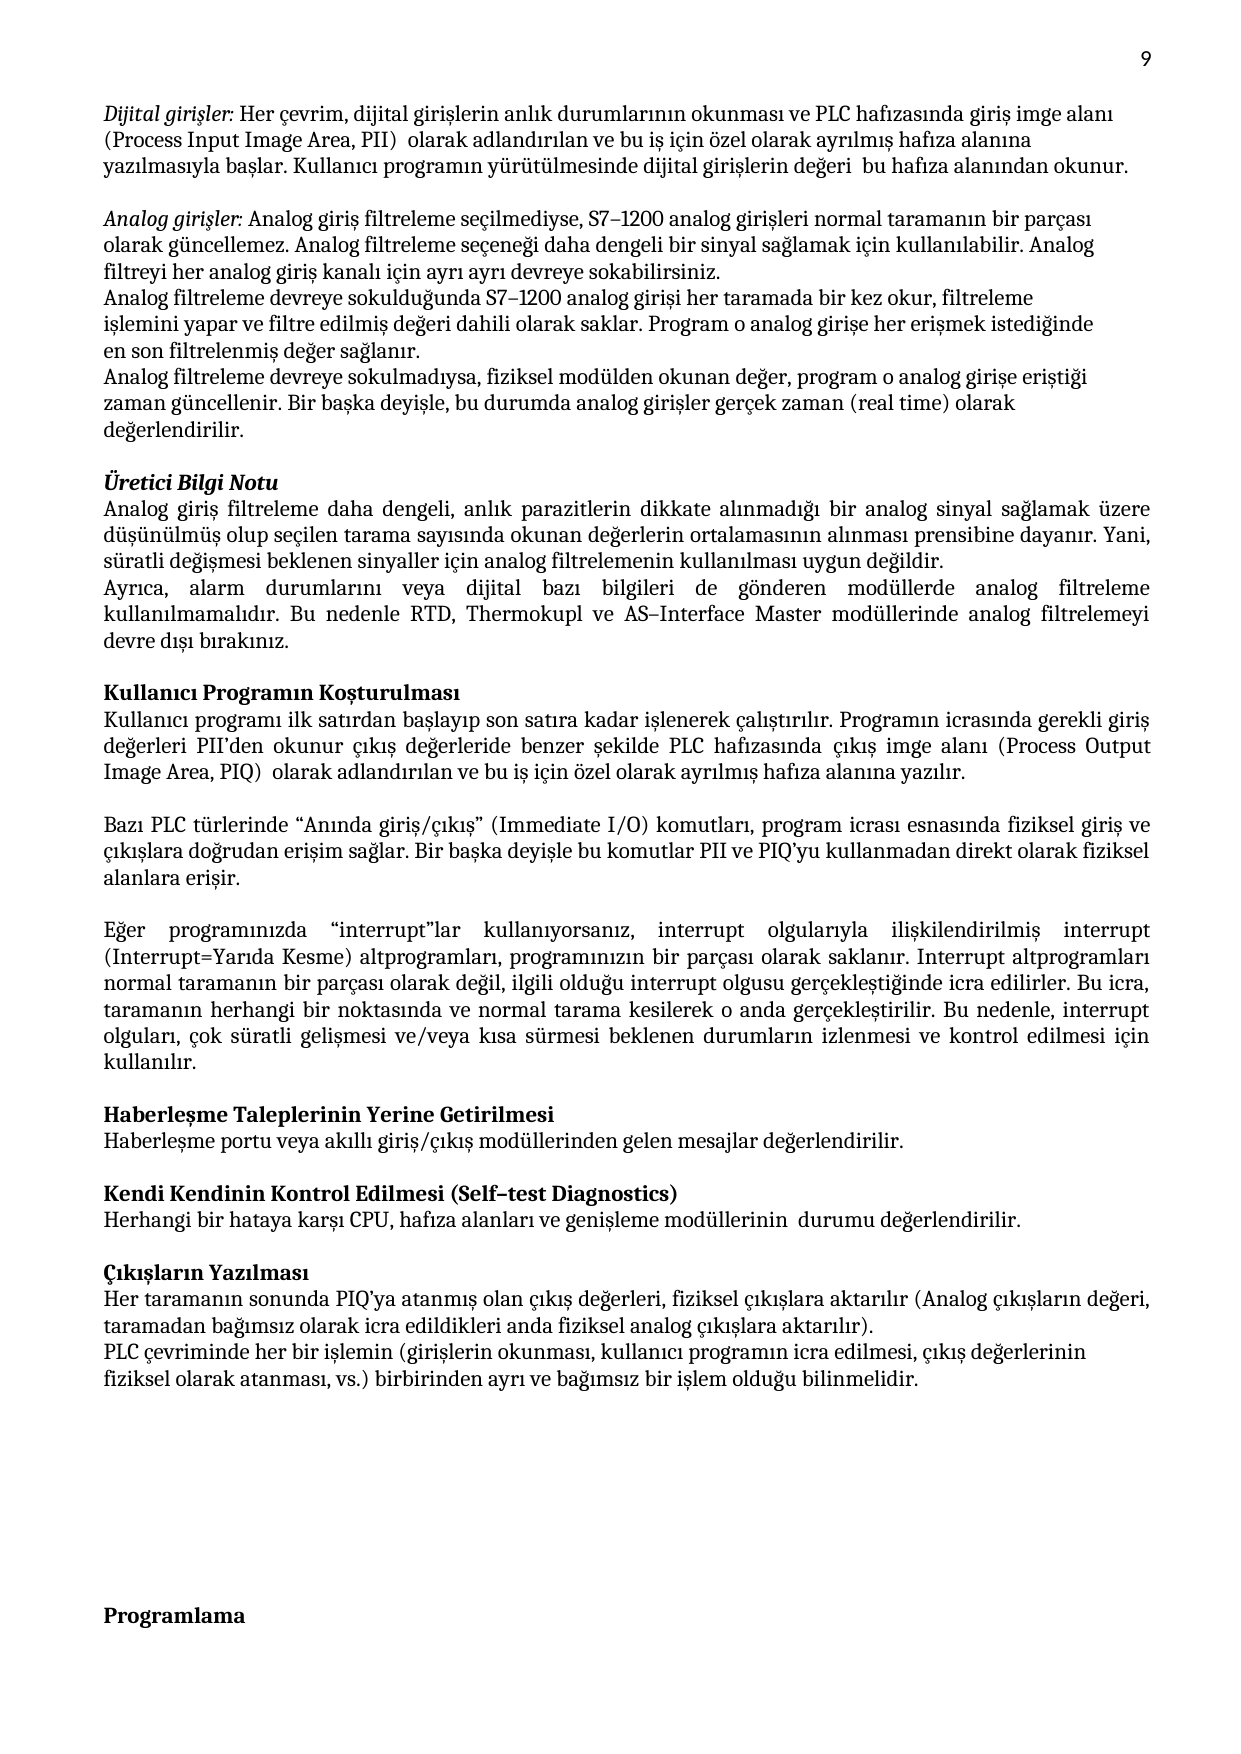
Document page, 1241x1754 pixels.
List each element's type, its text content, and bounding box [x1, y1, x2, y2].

text işlemini yapar ve filtre edilmiş değeri dahili olarak saklar. Program o analog girişe her erişmek istediğinde [103, 311, 1152, 337]
text Her taramanın sonunda PIQ’ya atanmış olan çıkış değerleri, fiziksel çıkışlara aktarılır (Analog çıkışların değeri, taramadan bağımsız olarak icra edildikleri anda fiziksel analog çıkışlara aktarılır). [103, 1286, 1152, 1339]
text Eğer programınızda “interrupt”lar kullanıyorsanız, interrupt olgularıyla ilişkilendirilmiş interrupt (Interrupt=Yarıda Kesme) altprogramları, programınızın bir parçası olarak saklanır. Interrupt altprogramları normal taramanın bir parçası olarak değil, ilgili olduğu interrupt olgusu gerçekleştiğinde icra edilirler. Bu icra, taramanın herhangi bir noktasında ve normal tarama kesilerek o anda gerçekleştirilir. Bu nedenle, interrupt olguları, çok süratli gelişmesi ve/veya kısa sürmesi beklenen durumların izlenmesi ve kontrol edilmesi için kullanılır. [103, 917, 1152, 1075]
text Herhangi bir hataya karşı CPU, hafıza alanları ve genişleme modüllerinin durumu değerlendirilir. [103, 1207, 1152, 1233]
text filtreyi her analog giriş kanalı için ayrı ayrı devreye sokabilirsiniz. [103, 258, 1152, 285]
text Dijital girişler: Her çevrim, dijital girişlerin anlık durumlarının okunması ve PLC hafızasında giriş imge alanı (Process Input Image Area, PII) olarak adlandırılan ve bu iş için özel olarak ayrılmış hafıza alanına yazılmasıyla başlar. Kullanıcı programın yürütülmesinde dijital girişlerin değeri bu hafıza alanından okunur. [103, 100, 1152, 179]
text en son filtrelenmiş değer sağlanır. [103, 337, 1152, 364]
text Analog filtreleme devreye sokulmadıysa, fiziksel modülden okunan değer, program o analog girişe eriştiği [103, 364, 1152, 390]
text Üretici Bilgi Notu [103, 469, 1152, 496]
text Ayrıca, alarm durumlarını veya dijital bazı bilgileri de gönderen modüllerde analog filtreleme kullanılmamalıdır. Bu nedenle RTD, Thermokupl ve AS–Interface Master modüllerinde analog filtrelemeyi devre dışı bırakınız. [103, 575, 1152, 654]
text değerlendirilir. [103, 417, 1152, 443]
text Kendi Kendinin Kontrol Edilmesi (Self–test Diagnostics) [103, 1181, 1152, 1207]
text Programlama [103, 1602, 1152, 1629]
text Kullanıcı Programın Koşturulması [103, 680, 1152, 706]
text Analog girişler: Analog giriş filtreleme seçilmediyse, S7–1200 analog girişleri normal taramanın bir parçası [103, 206, 1152, 232]
text zaman güncellenir. Bir başka deyişle, bu durumda analog girişler gerçek zaman (real time) olarak [103, 390, 1152, 417]
text Haberleşme Taleplerinin Yerine Getirilmesi [103, 1102, 1152, 1128]
text olarak güncellemez. Analog filtreleme seçeneği daha dengeli bir sinyal sağlamak için kullanılabilir. Analog [103, 232, 1152, 258]
text Analog giriş filtreleme daha dengeli, anlık parazitlerin dikkate alınmadığı bir analog sinyal sağlamak üzere düşünülmüş olup seçilen tarama sayısında okunan değerlerin ortalamasının alınması prensibine dayanır. Yani, süratli değişmesi beklenen sinyaller için analog filtrelemenin kullanılması uygun değildir. [103, 496, 1152, 575]
text Çıkışların Yazılması [103, 1260, 1152, 1286]
text Kullanıcı programı ilk satırdan başlayıp son satıra kadar işlenerek çalıştırılır. Programın icrasında gerekli giriş değerleri PII’den okunur çıkış değerleride benzer şekilde PLC hafızasında çıkış imge alanı (Process Output Image Area, PIQ) olarak adlandırılan ve bu iş için özel olarak ayrılmış hafıza alanına yazılır. [103, 706, 1152, 786]
text Haberleşme portu veya akıllı giriş/çıkış modüllerinden gelen mesajlar değerlendirilir. [103, 1128, 1152, 1154]
text Analog filtreleme devreye sokulduğunda S7–1200 analog girişi her taramada bir kez okur, filtreleme [103, 285, 1152, 311]
text PLC çevriminde her bir işlemin (girişlerin okunması, kullanıcı programın icra edilmesi, çıkış değerlerinin fiziksel olarak atanması, vs.) birbirinden ayrı ve bağımsız bir işlem olduğu bilinmelidir. [103, 1339, 1152, 1392]
text Bazı PLC türlerinde “Anında giriş/çıkış” (Immediate I/O) komutları, program icrası esnasında fiziksel giriş ve çıkışlara doğrudan erişim sağlar. Bir başka deyişle bu komutlar PII ve PIQ’yu kullanmadan direkt olarak fiziksel alanlara erişir. [103, 812, 1152, 891]
